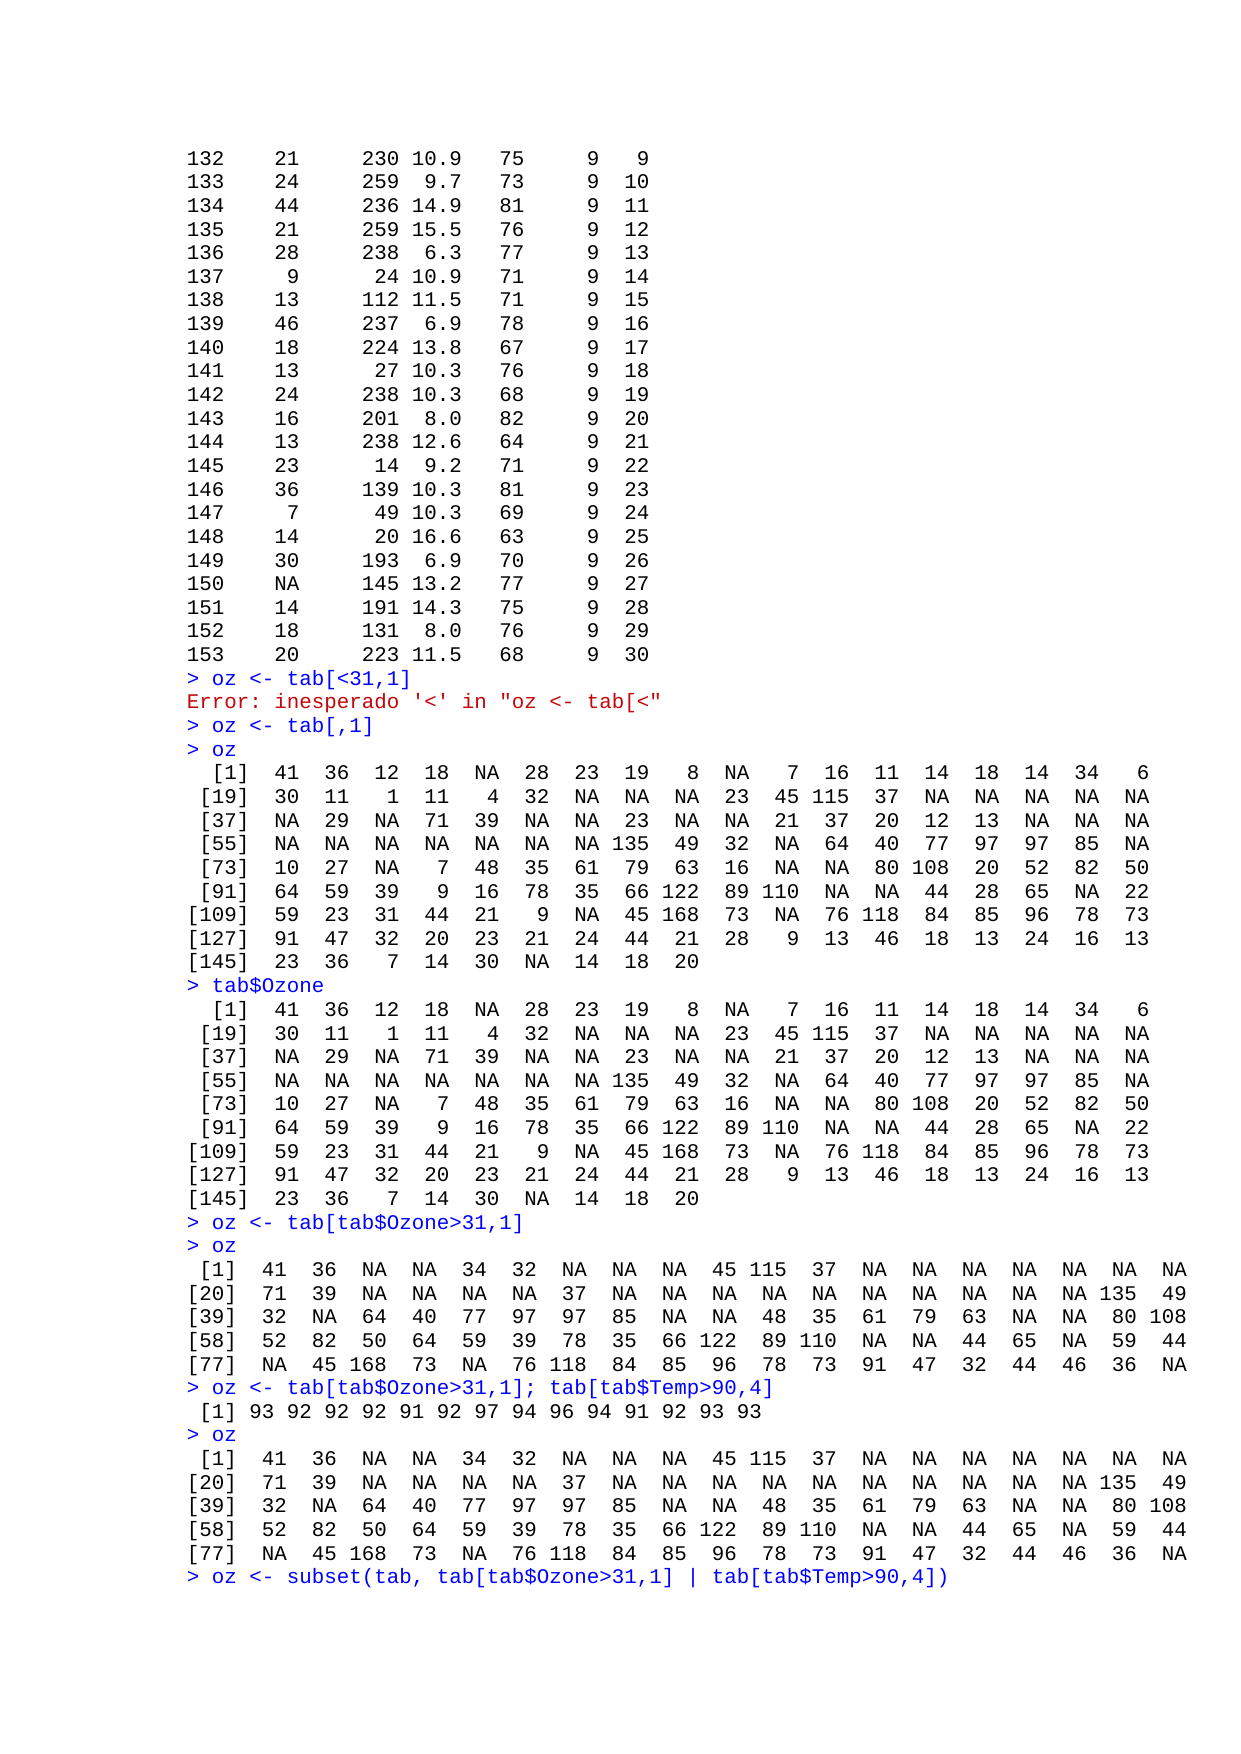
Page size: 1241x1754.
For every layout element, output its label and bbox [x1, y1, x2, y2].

table_header [177, 148, 1213, 1602]
